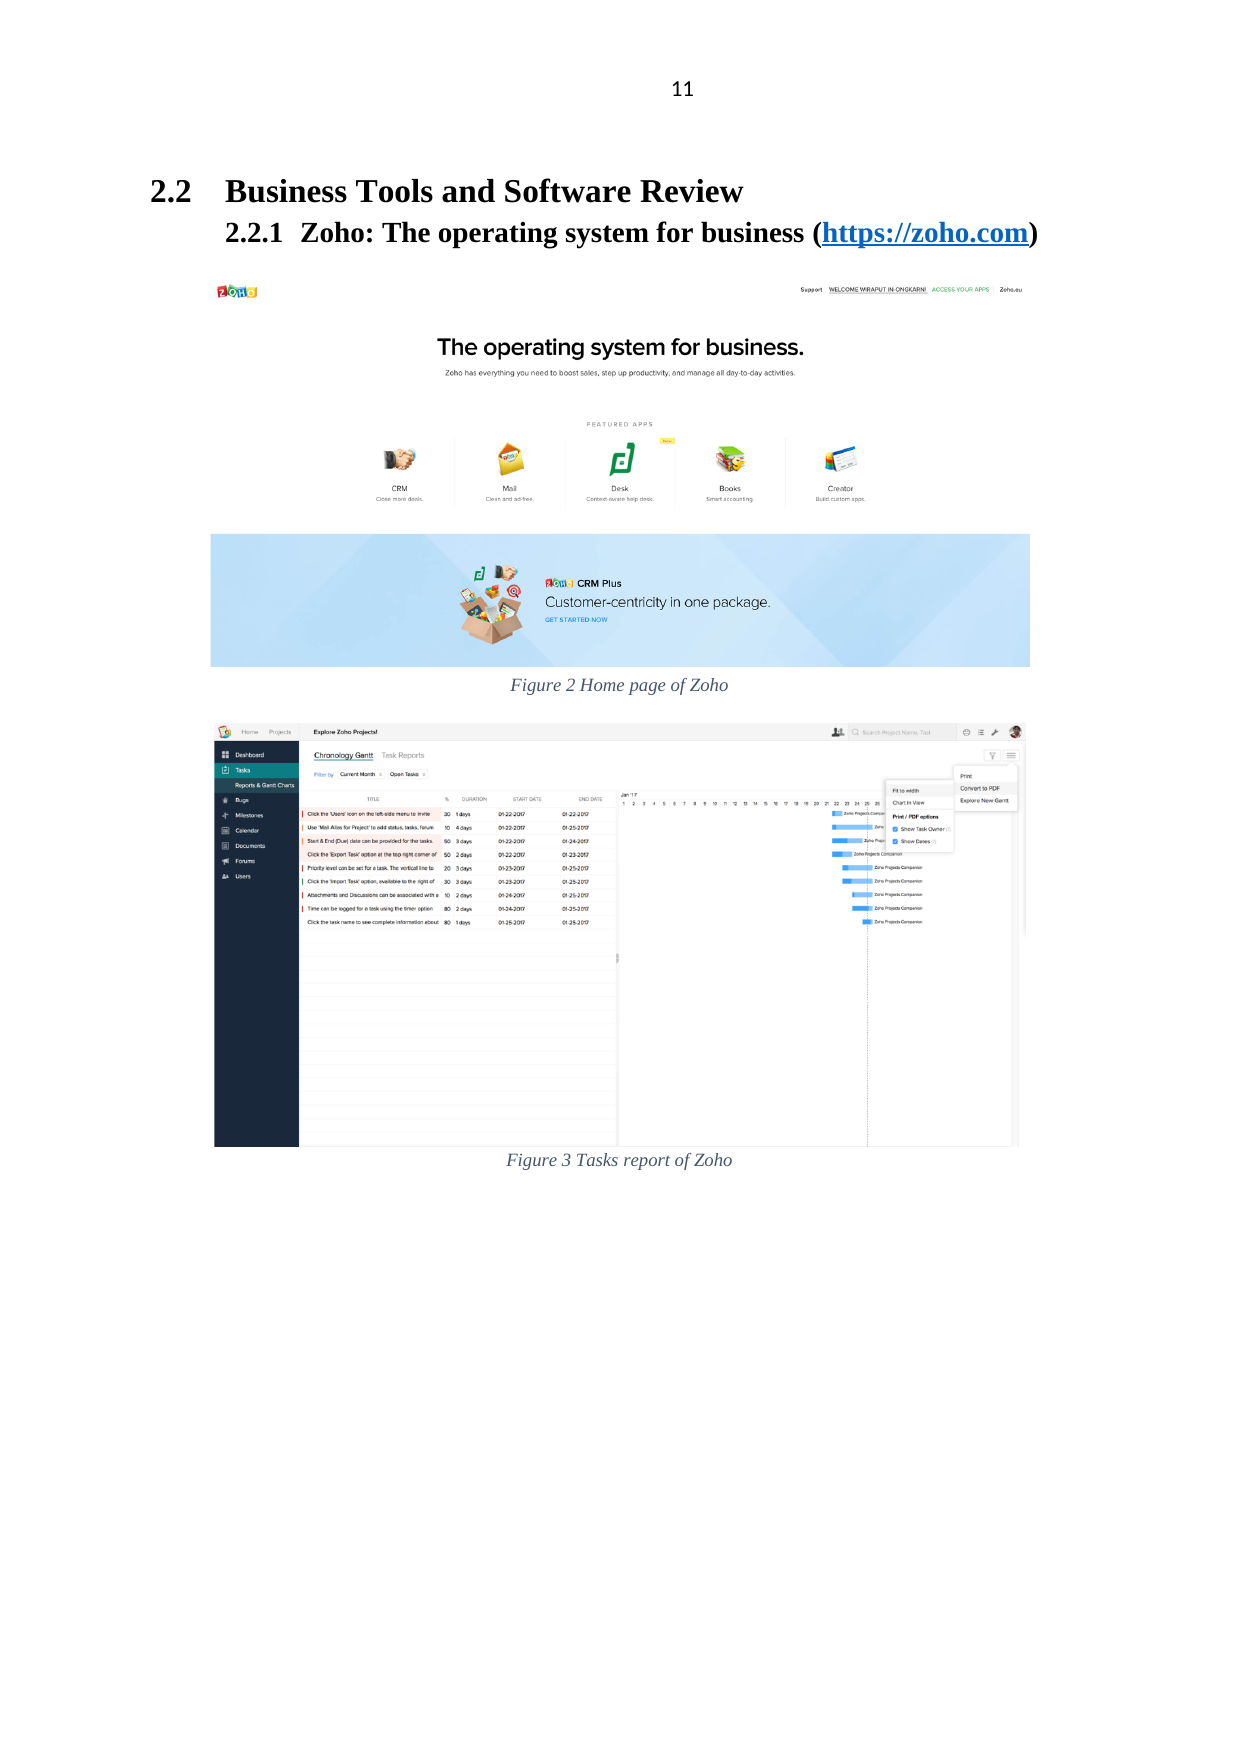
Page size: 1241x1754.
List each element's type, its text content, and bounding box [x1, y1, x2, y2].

picture [214, 723, 1026, 1147]
text Figure 2 Home page of Zoho [150, 674, 1090, 695]
text Figure 3 Tasks report of Zoho [150, 1149, 1090, 1171]
text 2.2.1 Zoho: The operating system for business (https://zoho.com) [225, 215, 1090, 248]
subtitle Business Tools and Software Review [150, 171, 1090, 209]
picture [210, 279, 1030, 672]
